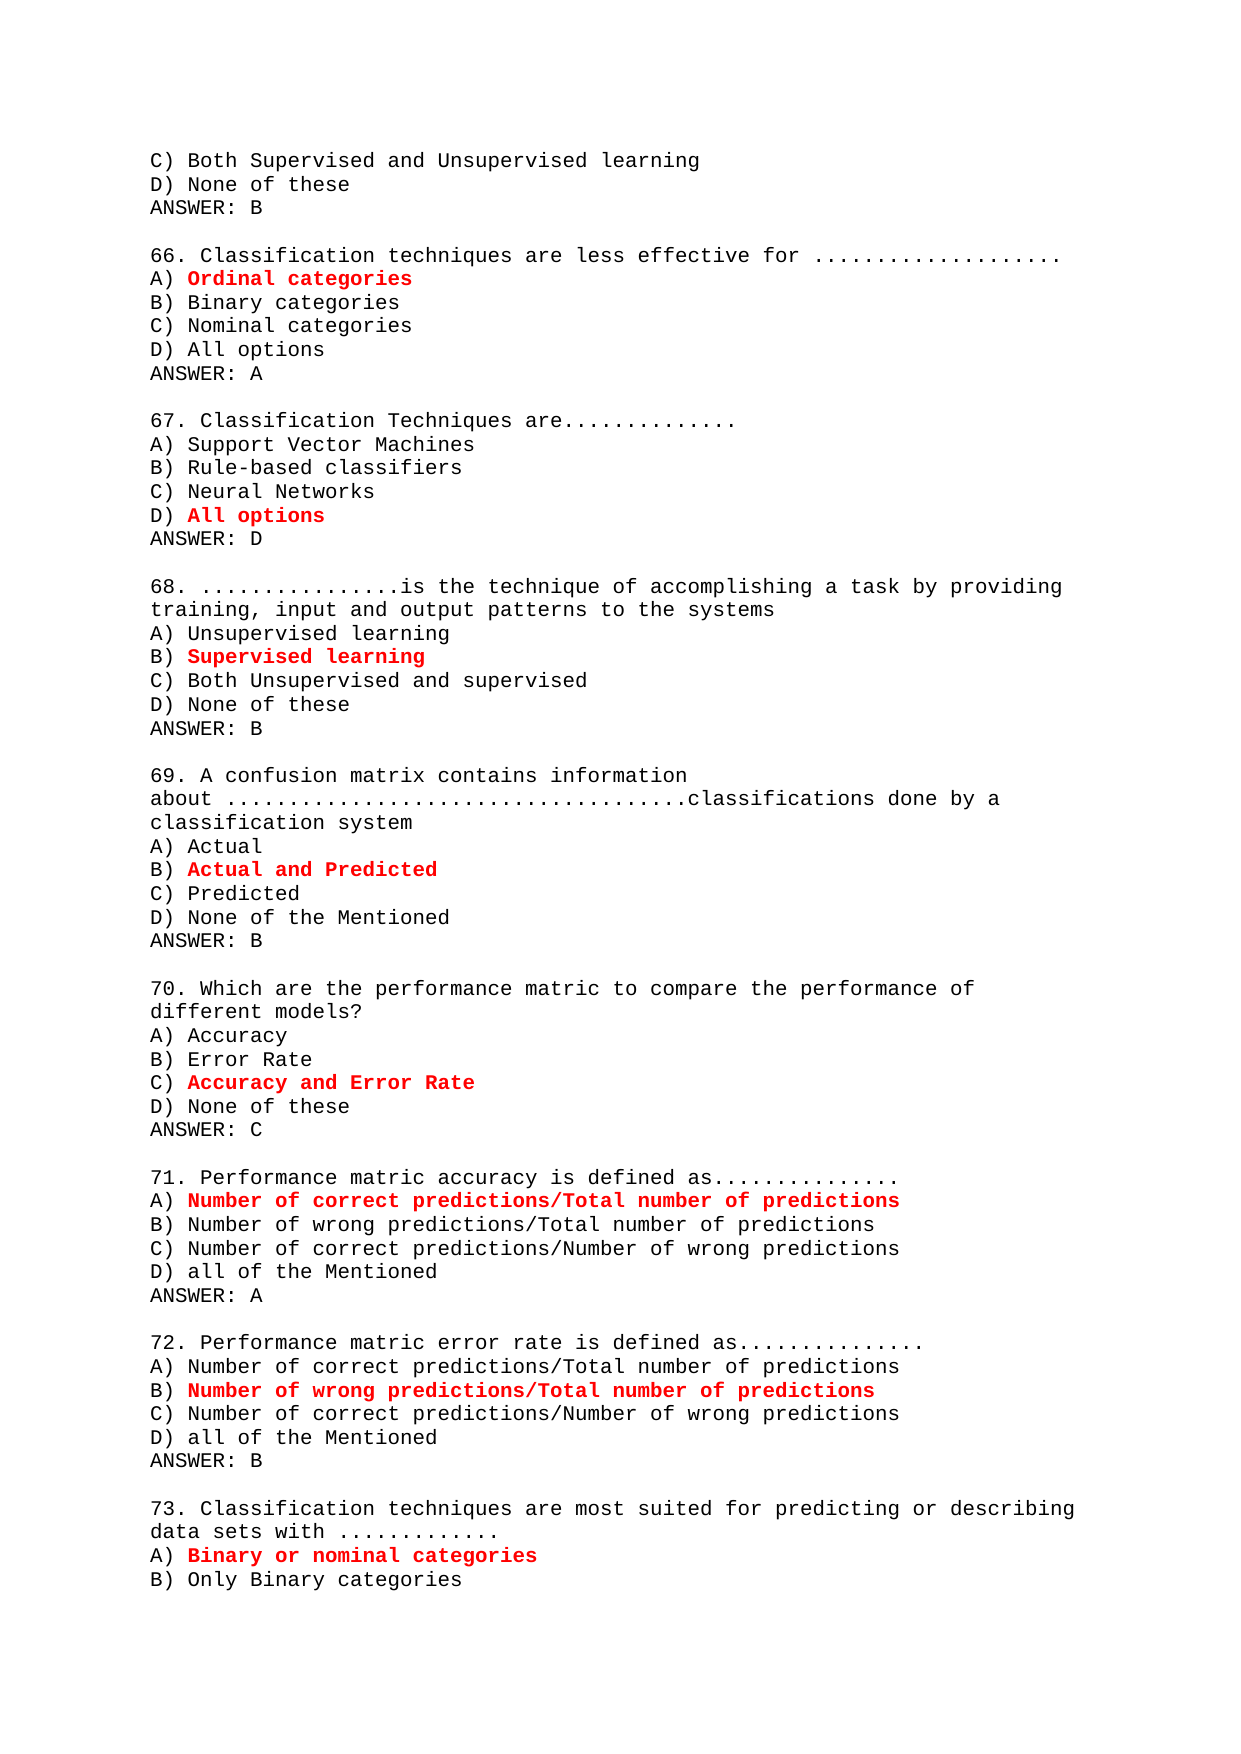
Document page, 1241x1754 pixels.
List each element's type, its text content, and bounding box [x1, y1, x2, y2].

text C) Nominal categories [150, 316, 1090, 339]
text D) None of these [150, 694, 1090, 717]
text A) Binary or nominal categories [150, 1545, 1090, 1569]
text 67. Classification Techniques are.............. [150, 410, 1090, 434]
text C) Both Unsupervised and supervised [150, 670, 1090, 694]
text ANSWER: B [150, 1451, 1090, 1474]
text D) None of the Mentioned [150, 907, 1090, 930]
text 69. A confusion matrix contains information about .....................................classifications done by a classification system [150, 765, 1090, 836]
text ANSWER: B [150, 717, 1090, 741]
text C) Accuracy and Error Rate [150, 1072, 1090, 1096]
text B) Number of wrong predictions/Total number of predictions [150, 1214, 1090, 1238]
text ANSWER: D [150, 528, 1090, 552]
text D) All options [150, 505, 1090, 528]
text B) Error Rate [150, 1048, 1090, 1072]
text B) Number of wrong predictions/Total number of predictions [150, 1379, 1090, 1403]
text A) Number of correct predictions/Total number of predictions [150, 1356, 1090, 1379]
text D) None of these [150, 1096, 1090, 1119]
text A) Ordinal categories [150, 268, 1090, 292]
text D) All options [150, 339, 1090, 363]
text 70. Which are the performance matric to compare the performance of different models? [150, 978, 1090, 1025]
text B) Supervised learning [150, 647, 1090, 670]
text 72. Performance matric error rate is defined as............... [150, 1332, 1090, 1356]
text D) None of these [150, 174, 1090, 197]
text ANSWER: B [150, 197, 1090, 221]
text 66. Classification techniques are less effective for .................... [150, 244, 1090, 268]
text B) Binary categories [150, 292, 1090, 316]
text ANSWER: A [150, 363, 1090, 386]
text D) all of the Mentioned [150, 1427, 1090, 1451]
text C) Both Supervised and Unsupervised learning [150, 150, 1090, 174]
text 71. Performance matric accuracy is defined as............... [150, 1167, 1090, 1190]
text A) Number of correct predictions/Total number of predictions [150, 1190, 1090, 1214]
text B) Rule-based classifiers [150, 457, 1090, 481]
text 73. Classification techniques are most suited for predicting or describing data sets with ............. [150, 1498, 1090, 1545]
text ANSWER: A [150, 1285, 1090, 1309]
text C) Number of correct predictions/Number of wrong predictions [150, 1238, 1090, 1261]
text ANSWER: B [150, 930, 1090, 954]
text ANSWER: C [150, 1119, 1090, 1143]
text A) Support Vector Machines [150, 434, 1090, 457]
text B) Actual and Predicted [150, 859, 1090, 883]
text D) all of the Mentioned [150, 1261, 1090, 1285]
text C) Predicted [150, 883, 1090, 907]
text C) Neural Networks [150, 481, 1090, 505]
text A) Actual [150, 836, 1090, 859]
text A) Accuracy [150, 1025, 1090, 1048]
text C) Number of correct predictions/Number of wrong predictions [150, 1403, 1090, 1427]
text B) Only Binary categories [150, 1569, 1090, 1592]
text 68. ................is the technique of accomplishing a task by providing training, input and output patterns to the systems [150, 576, 1090, 623]
text A) Unsupervised learning [150, 623, 1090, 647]
